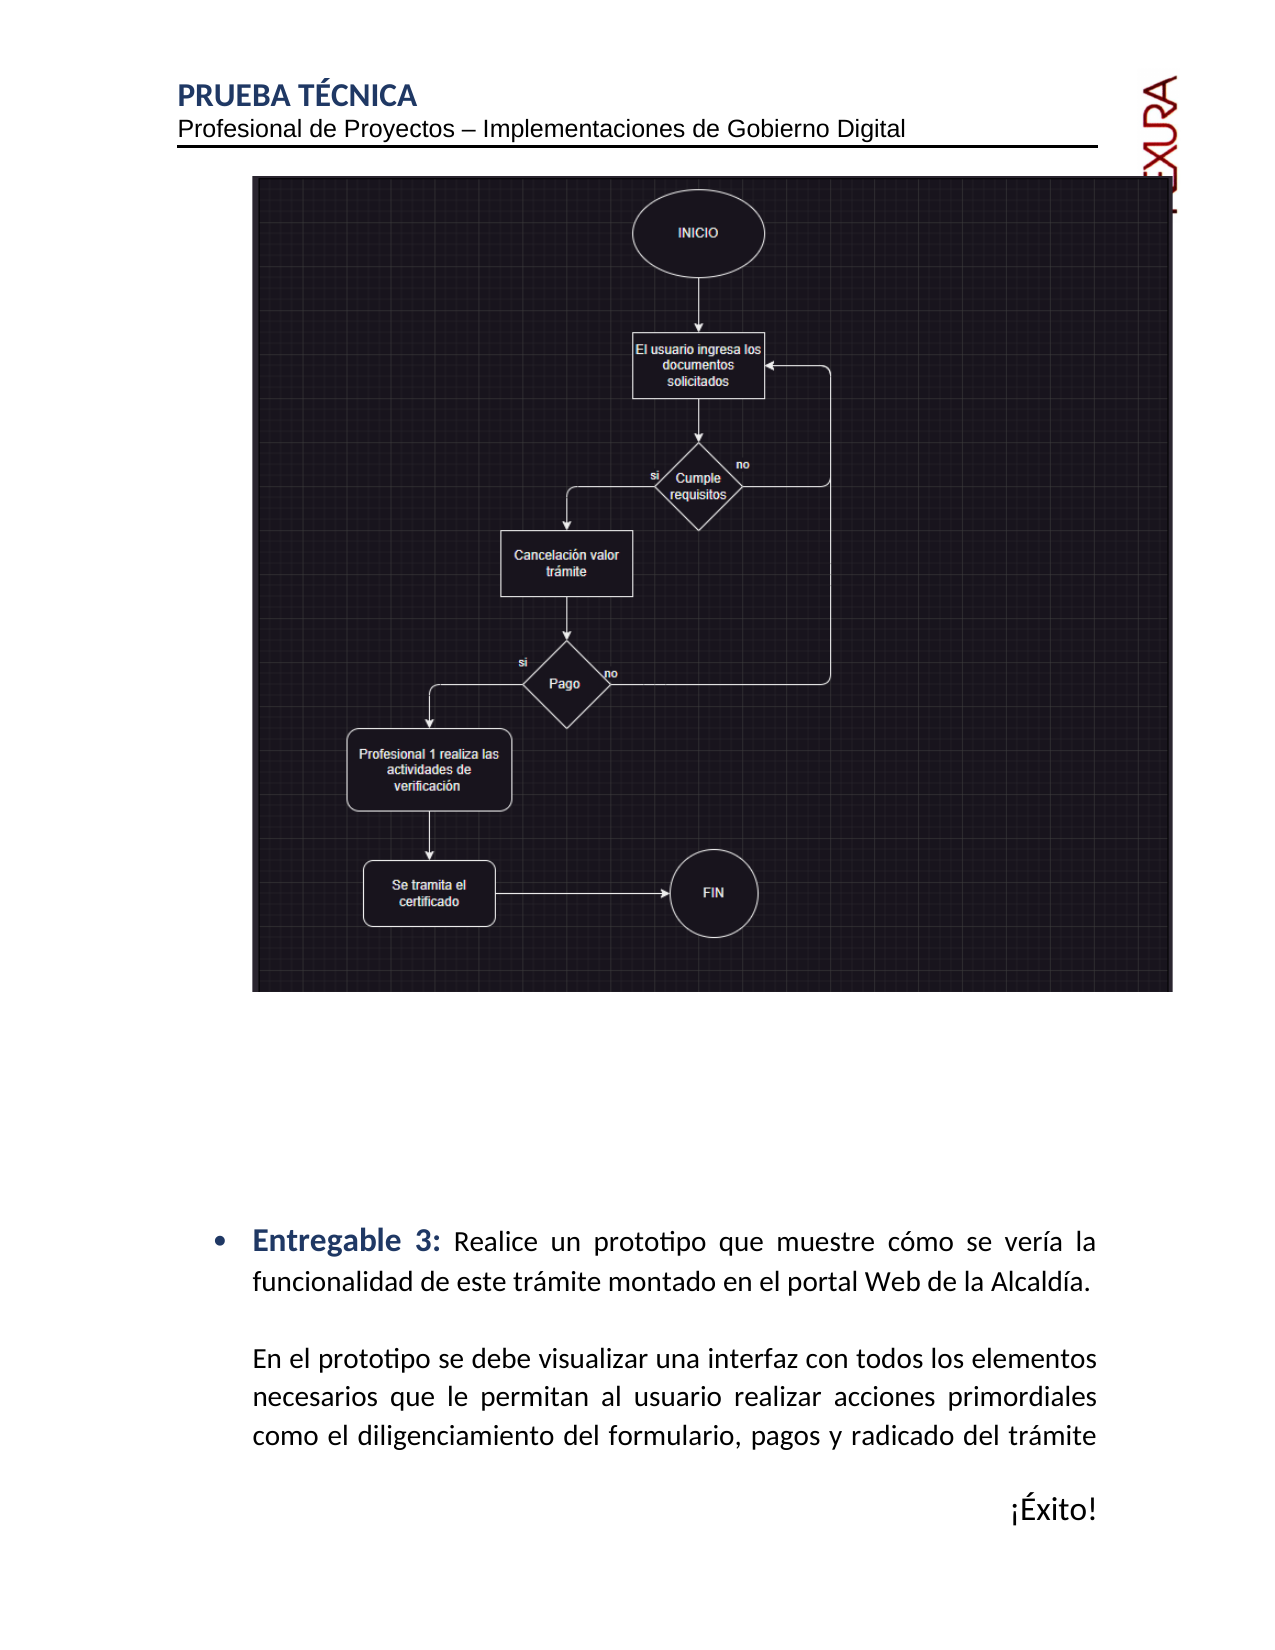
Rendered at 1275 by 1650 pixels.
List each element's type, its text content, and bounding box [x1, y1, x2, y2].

list Entregable 3: Realice un prototipo que muestre cómo se vería la funcionalidad de este trámite montado en el portal Web de la Alcaldía. [215, 1219, 1098, 1298]
picture [252, 69, 1181, 992]
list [252, 1340, 1098, 1452]
